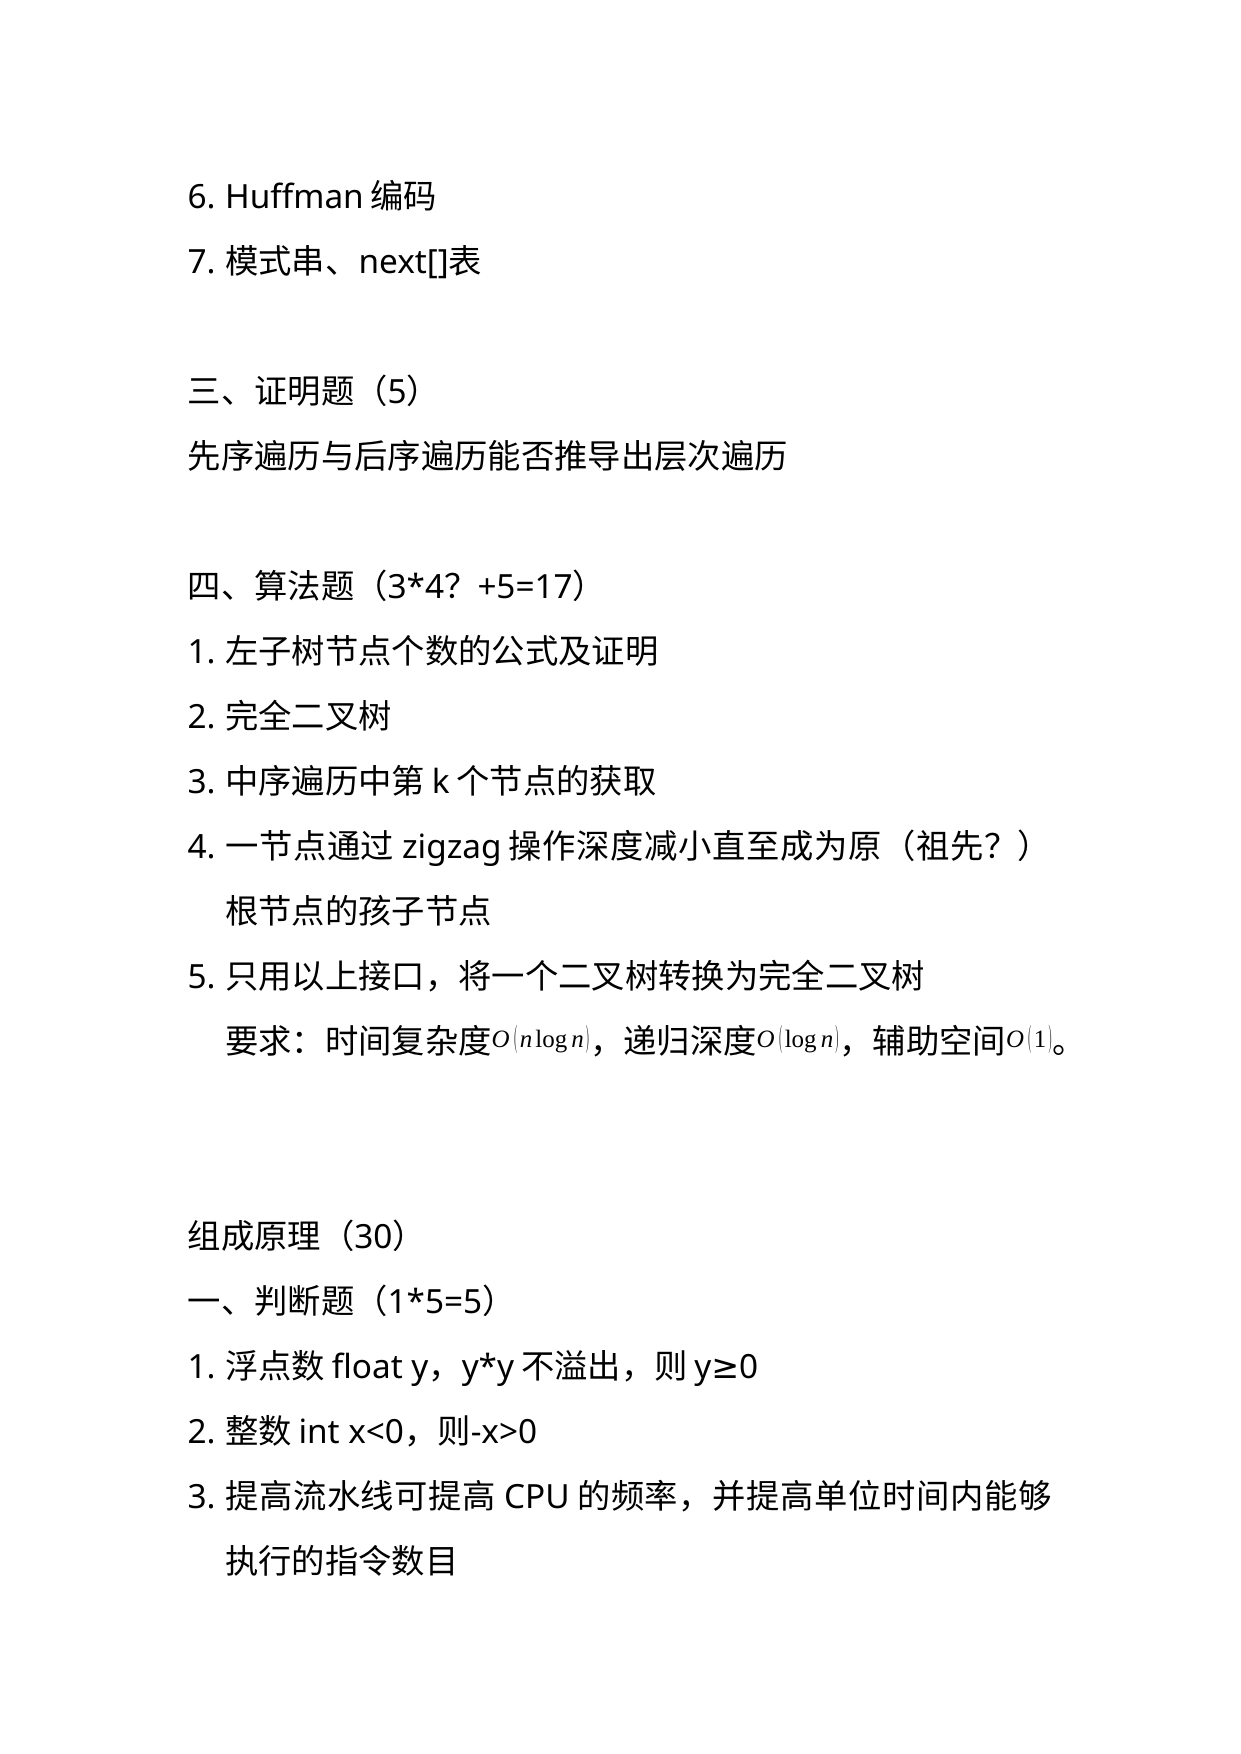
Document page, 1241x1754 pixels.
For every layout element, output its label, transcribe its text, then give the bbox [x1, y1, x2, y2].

text 四、算法题（3*4？+5=17） [187, 552, 1053, 617]
text 先序遍历与后序遍历能否推导出层次遍历 [187, 422, 1053, 487]
text 组成原理（30） [187, 1202, 1053, 1267]
list 浮点数float y，y*y不溢出，则y≥0 [187, 1332, 1053, 1397]
list 只用以上接口，将一个二叉树转换为完全二叉树 [187, 942, 1053, 1007]
list 左子树节点个数的公式及证明 [187, 617, 1053, 682]
list 整数int x<0，则-x>0 [187, 1397, 1053, 1462]
list 一节点通过zigzag操作深度减小直至成为原（祖先？）根节点的孩子节点 [187, 812, 1053, 942]
list 中序遍历中第k个节点的获取 [187, 747, 1053, 812]
list Huffman编码 [187, 162, 1053, 227]
list 要求：时间复杂度，递归深度，辅助空间。 [225, 1007, 1053, 1072]
list 完全二叉树 [187, 682, 1053, 747]
text 一、判断题（1*5=5） [187, 1267, 1053, 1332]
text 三、证明题（5） [187, 357, 1053, 422]
list 提高流水线可提高CPU的频率，并提高单位时间内能够执行的指令数目 [187, 1462, 1053, 1592]
list 模式串、next[]表 [187, 227, 1053, 292]
